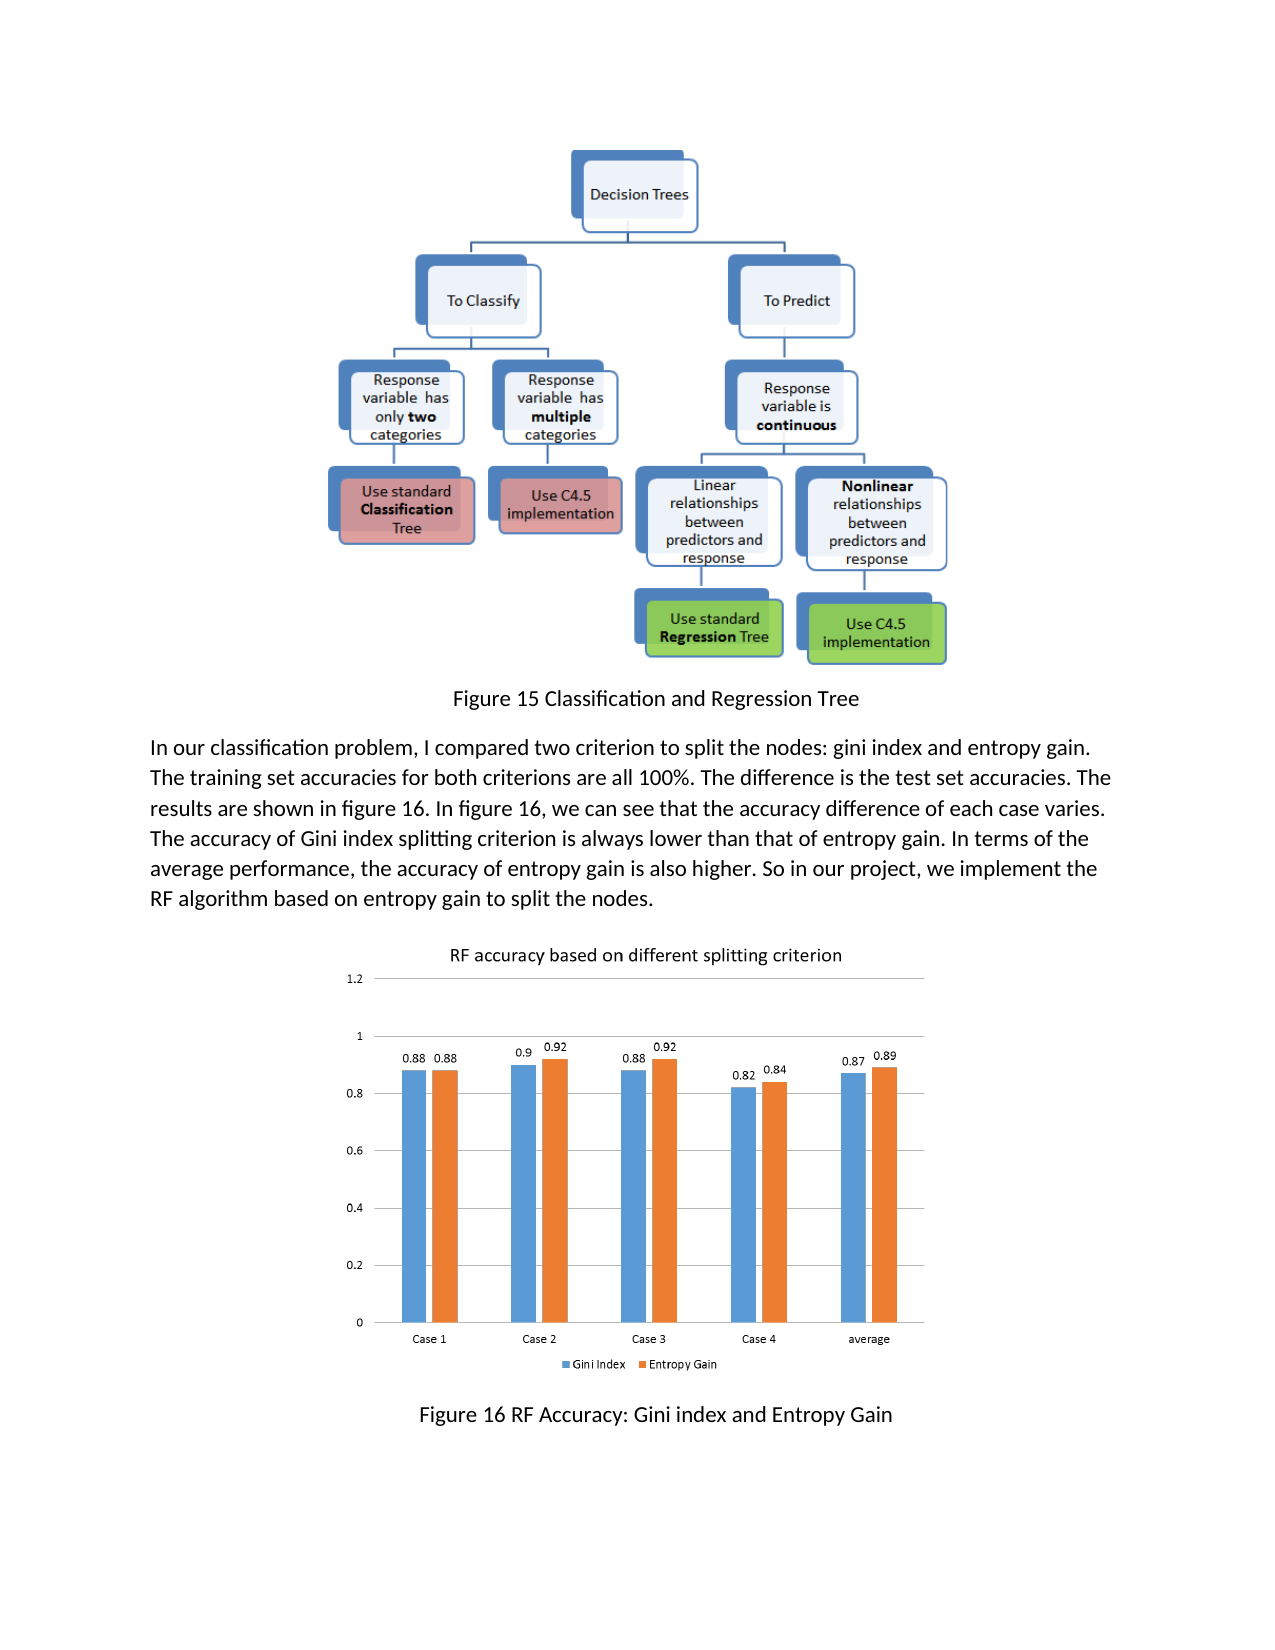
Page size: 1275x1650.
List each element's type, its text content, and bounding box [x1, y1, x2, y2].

picture [327, 150, 948, 666]
text In our classification problem, I compared two criterion to split the nodes: gini index and entropy gain. The training set accuracies for both criterions are all 100%. The difference is the test set accuracies. The results are shown in figure 16. In figure 16, we can see that the accuracy difference of each case varies. The accuracy of Gini index splitting criterion is always lower than that of entropy gain. In terms of the average performance, the accuracy of entropy gain is also higher. So in our project, we implement the RF algorithm based on entropy gain to split the nodes. [150, 733, 1125, 912]
text Figure 15 Classification and Regression Tree [187, 684, 1125, 712]
picture [339, 931, 935, 1382]
text Figure 16 RF Accuracy: Gini index and Entropy Gain [187, 1400, 1125, 1428]
